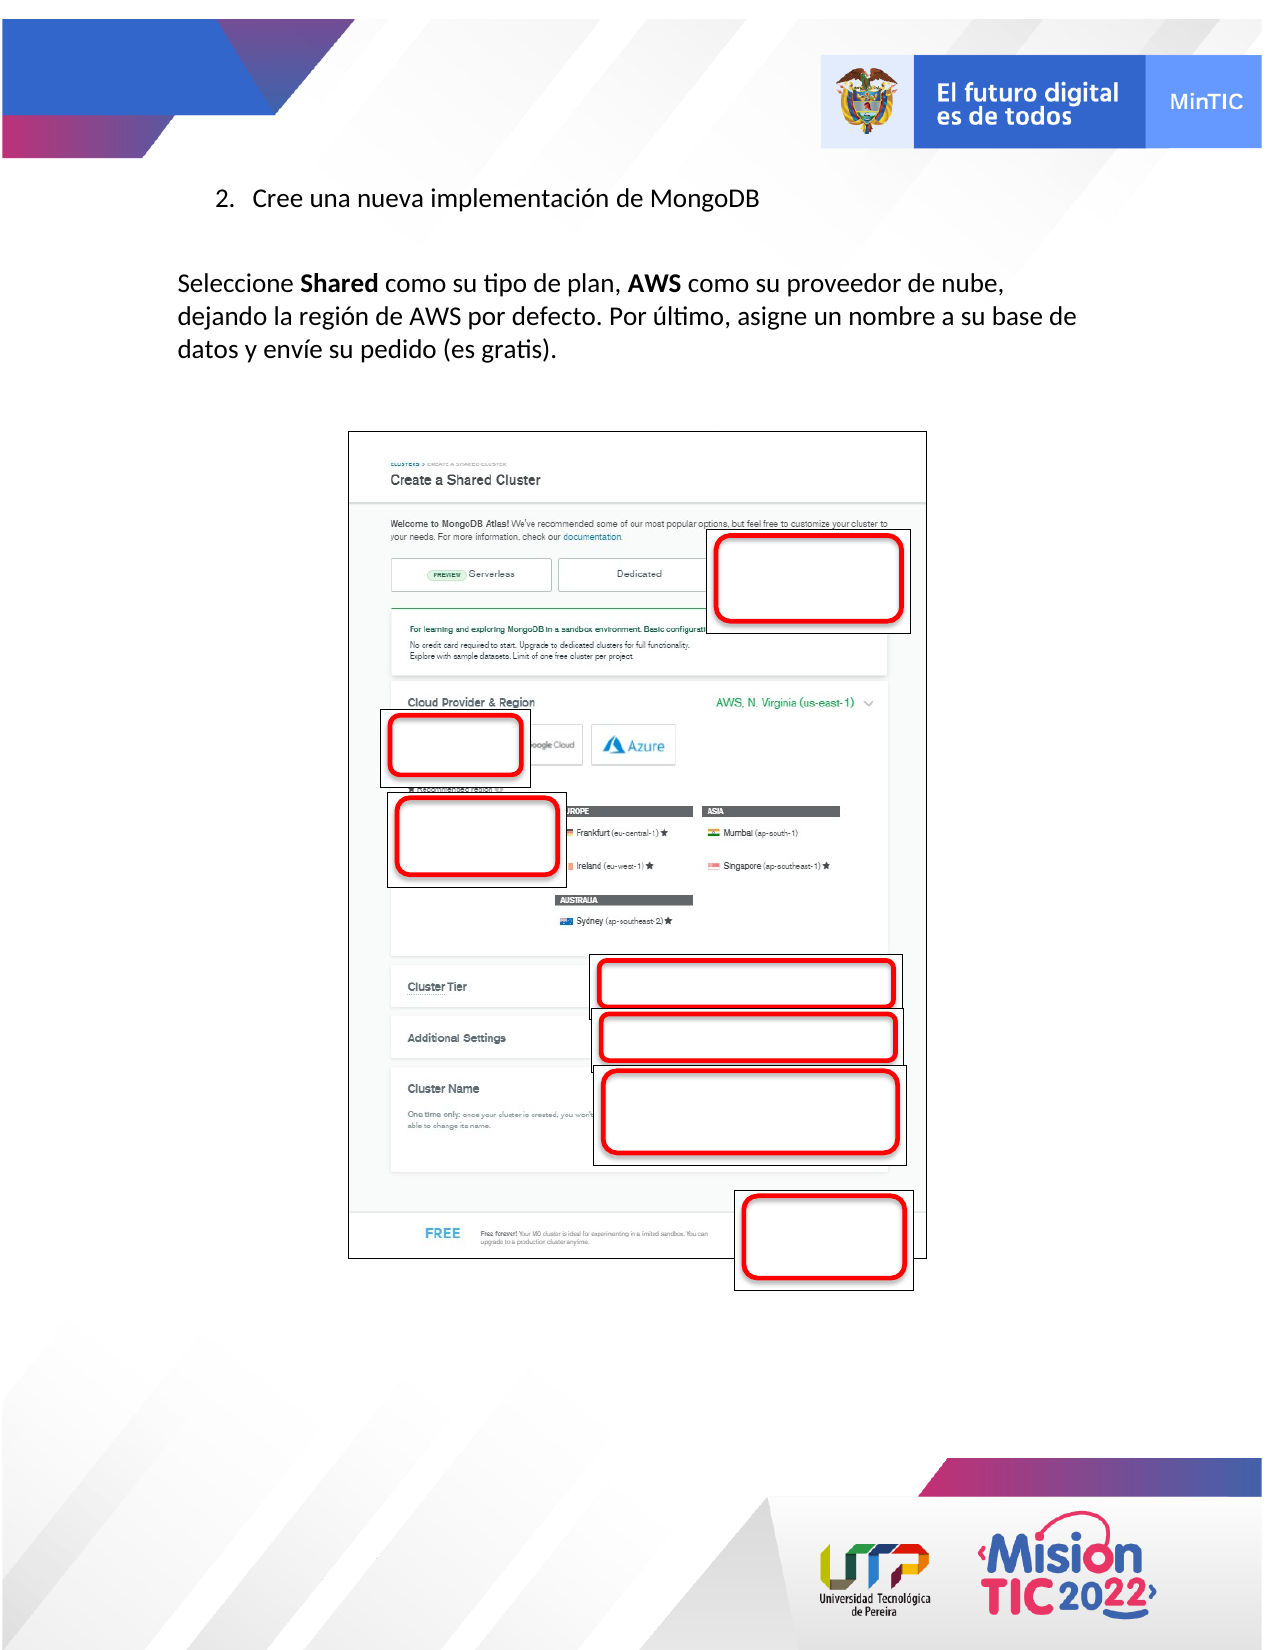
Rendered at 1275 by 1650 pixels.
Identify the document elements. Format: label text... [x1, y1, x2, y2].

picture [2, 19, 1262, 1650]
text Seleccione Shared como su tipo de plan, AWS como su proveedor de nube, dejando la región de AWS por defecto. Por último, asigne un nombre a su base de datos y envíe su pedido (es gratis). [177, 266, 1091, 365]
list Cree una nueva implementación de MongoDB [215, 181, 1110, 214]
